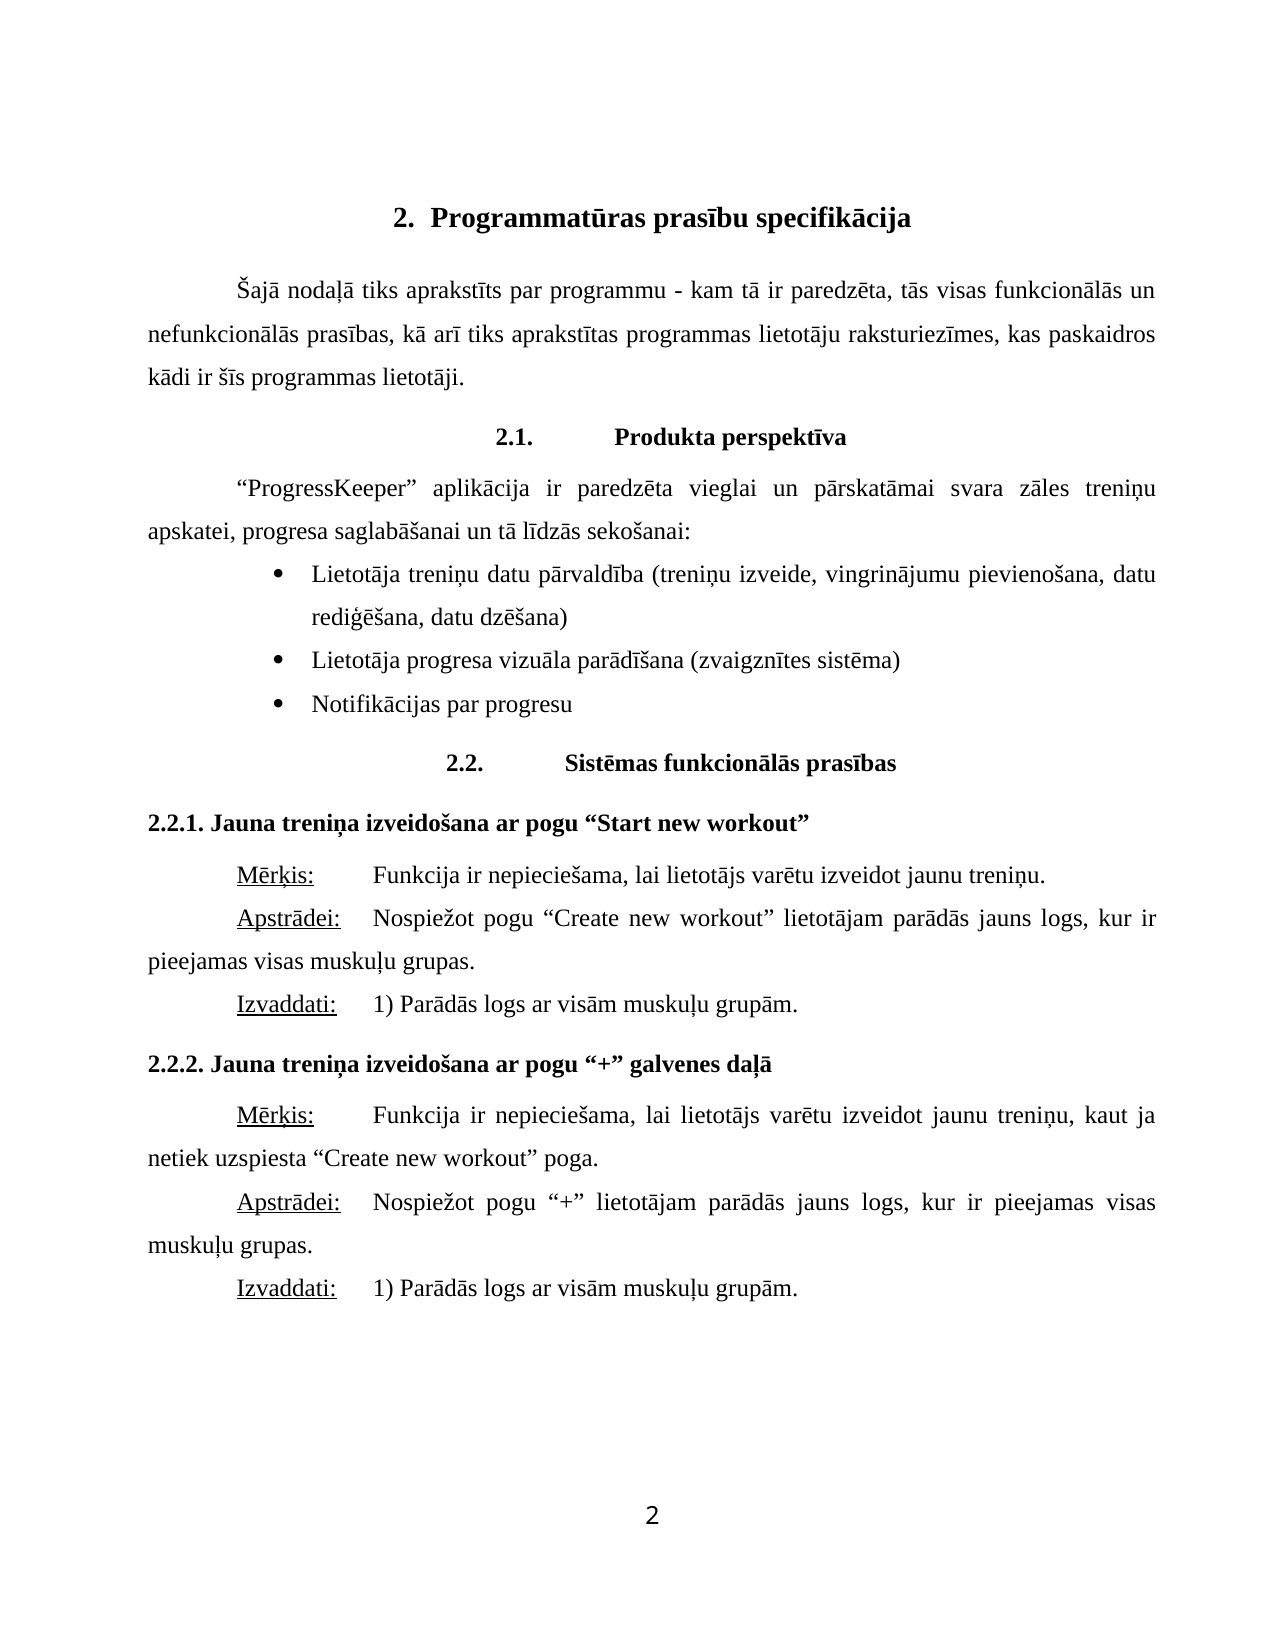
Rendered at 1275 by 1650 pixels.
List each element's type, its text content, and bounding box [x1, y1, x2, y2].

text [148, 1187, 1157, 1258]
list Lietotāja progresa vizuāla parādīšana (zvaigznītes sistēma) [274, 646, 1157, 674]
text Mērķis: Funkcija ir nepieciešama, lai lietotājs varētu izveidot jaunu treniņu, kaut ja netiek uzspiesta “Create new workout” poga. [148, 1100, 1157, 1172]
subtitle Produkta perspektīva [185, 422, 1157, 450]
text Šajā nodaļā tiks aprakstīts par programmu - kam tā ir paredzēta, tās visas funkcionālās un nefunkcionālās prasības, kā arī tiks aprakstītas programmas lietotāju raksturiezīmes, kas paskaidros kādi ir šīs programmas lietotāji. [148, 276, 1157, 391]
text Mērķis: Funkcija ir nepieciešama, lai lietotājs varētu izveidot jaunu treniņu. [148, 860, 1157, 888]
subtitle 2.2.2. Jauna treniņa izveidošana ar pogu “+” galvenes daļā [148, 1049, 1157, 1078]
text Apstrādei: Nospiežot pogu “Create new workout” lietotājam parādās jauns logs, kur ir pieejamas visas muskuļu grupas. [148, 903, 1157, 975]
text “ProgressKeeper” aplikācija ir paredzēta vieglai un pārskatāmai svara zāles treniņu apskatei, progresa saglabāšanai un tā līdzās sekošanai: [148, 473, 1157, 545]
list Notifikācijas par progresu [274, 689, 1157, 717]
list Lietotāja treniņu datu pārvaldība (treniņu izveide, vingrinājumu pievienošana, datu rediģēšana, datu dzēšana) [274, 559, 1157, 631]
subtitle 2.2.1. Jauna treniņa izveidošana ar pogu “Start new workout” [148, 808, 1157, 837]
text Izvaddati: 1) Parādās logs ar visām muskuļu grupām. [148, 989, 1157, 1018]
subtitle Programmatūras prasību specifikācija [148, 200, 1157, 234]
subtitle Sistēmas funkcionālās prasības [185, 748, 1157, 777]
text Izvaddati: 1) Parādās logs ar visām muskuļu grupām. [148, 1273, 1157, 1302]
